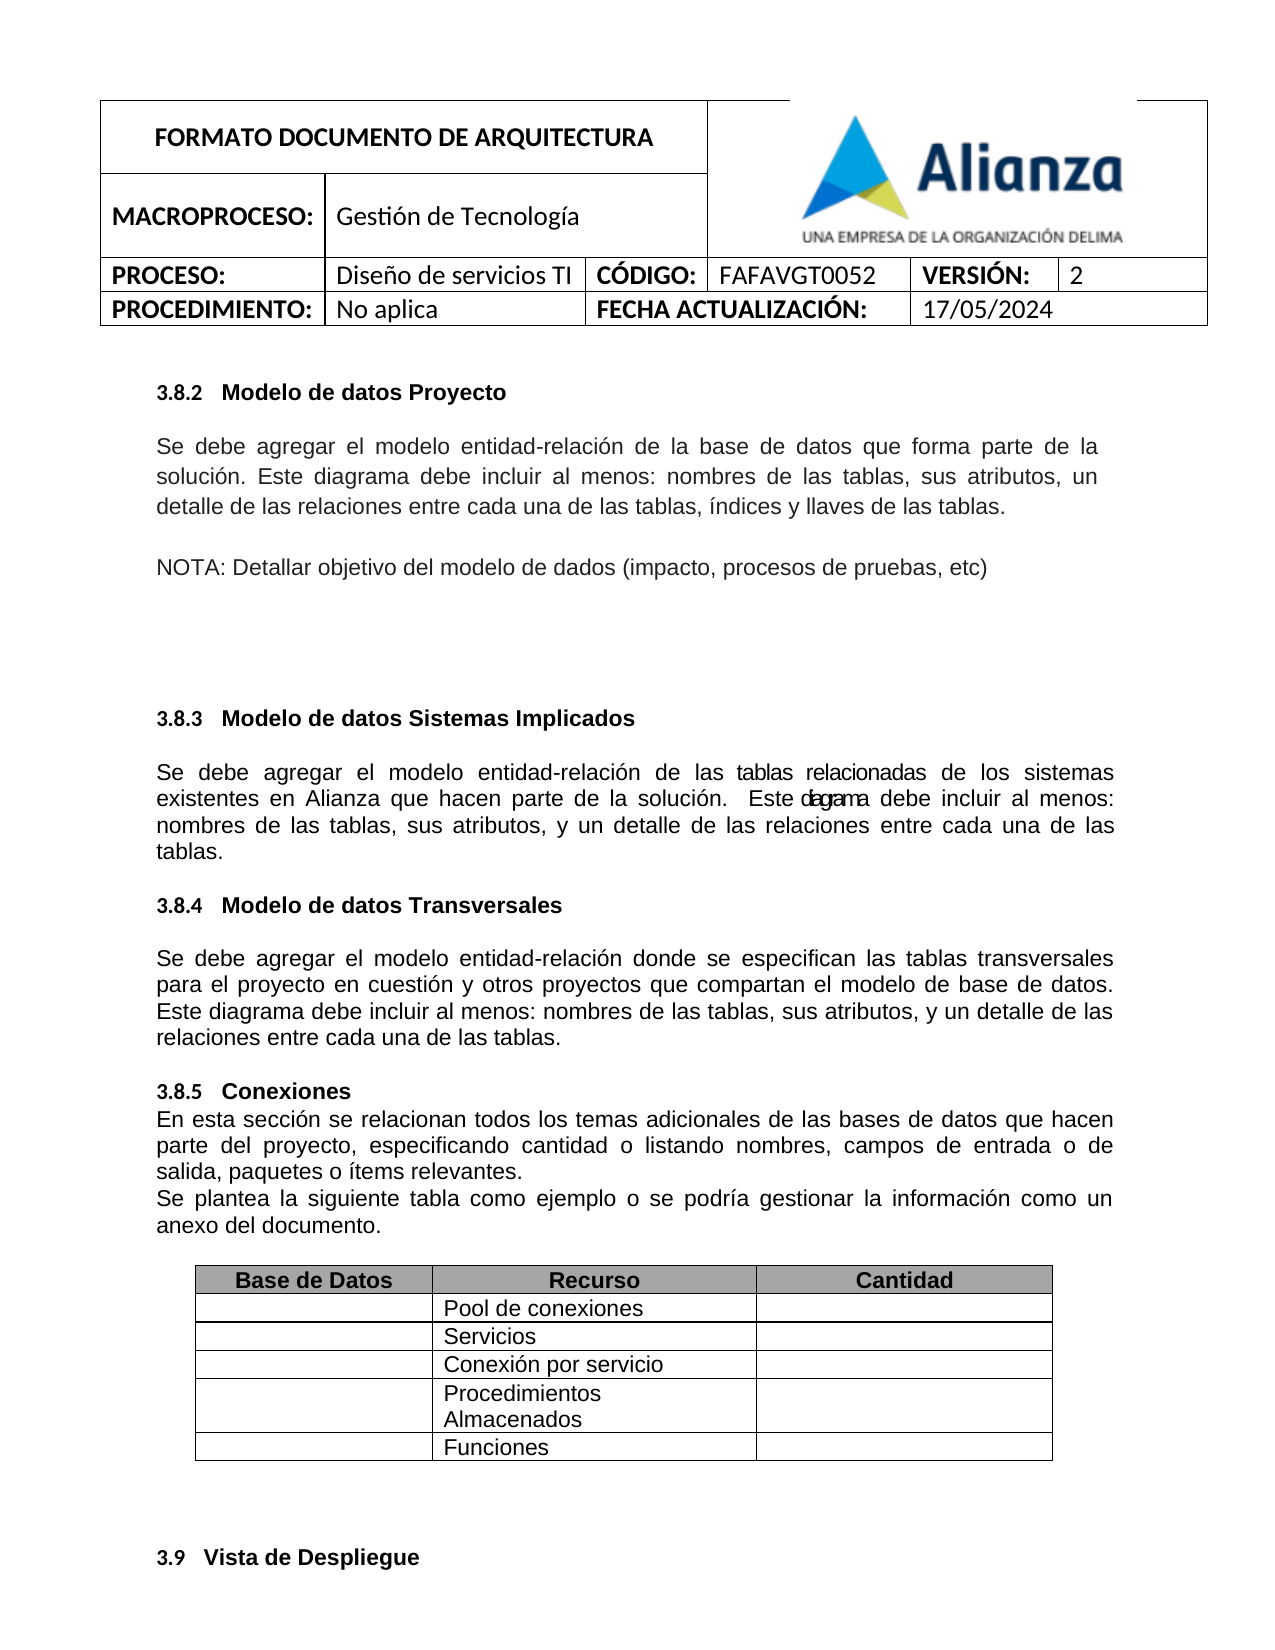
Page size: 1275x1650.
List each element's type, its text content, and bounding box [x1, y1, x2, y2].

subtitle Modelo de datos Transversales [156, 891, 1114, 919]
subtitle Modelo de datos Proyecto [156, 378, 1114, 406]
table_cell Conexión por servicio [433, 1351, 756, 1378]
picture [790, 100, 1137, 257]
subtitle Modelo de datos Sistemas Implicados [156, 704, 1114, 733]
table_cell [757, 1294, 1052, 1321]
text Se debe agregar el modelo entidad-relación donde se especifican las tablas transversales para el proyecto en cuestión y otros proyectos que compartan el modelo de base de datos. Este diagrama debe incluir al menos: nombres de las tablas, sus atributos, y un detalle de las relaciones entre cada una de las tablas. [156, 945, 1114, 1051]
table_cell [196, 1351, 432, 1378]
table_cell [757, 1433, 1052, 1460]
text En esta sección se relacionan todos los temas adicionales de las bases de datos que hacen parte del proyecto, especificando cantidad o listando nombres, campos de entrada o de salida, paquetes o ítems relevantes. [156, 1106, 1114, 1185]
table_cell [196, 1433, 432, 1460]
table_cell [757, 1351, 1052, 1378]
table_header Cantidad [757, 1266, 1052, 1293]
table_cell Procedimientos Almacenados [433, 1379, 756, 1432]
table_cell [196, 1379, 432, 1432]
subtitle Conexiones [156, 1077, 1114, 1105]
table_cell Funciones [433, 1433, 756, 1460]
table_cell Pool de conexiones [433, 1294, 756, 1321]
text NOTA: Detallar objetivo del modelo de dados (impacto, procesos de pruebas, etc) [156, 553, 1098, 580]
table_header Base de Datos [196, 1266, 432, 1293]
text Se debe agregar el modelo entidad-relación de las tablas relacionadas de los sistemas existentes en Alianza que hacen parte de la solución. Este diagrama debe incluir al menos: nombres de las tablas, sus atributos, y un detalle de las relaciones entre cada una de las tablas. [156, 759, 1114, 864]
table_cell [757, 1323, 1052, 1349]
table_cell [196, 1294, 432, 1321]
table_cell [196, 1323, 432, 1349]
text Se plantea la siguiente tabla como ejemplo o se podría gestionar la información como un anexo del documento. [156, 1185, 1114, 1238]
table_cell [757, 1379, 1052, 1432]
table_cell Servicios [433, 1323, 756, 1349]
table_header Recurso [433, 1266, 756, 1293]
subtitle Vista de Despliegue [156, 1543, 1114, 1571]
text Se debe agregar el modelo entidad-relación de la base de datos que forma parte de la solución. Este diagrama debe incluir al menos: nombres de las tablas, sus atributos, un detalle de las relaciones entre cada una de las tablas, índices y llaves de las tablas. [156, 433, 1098, 519]
